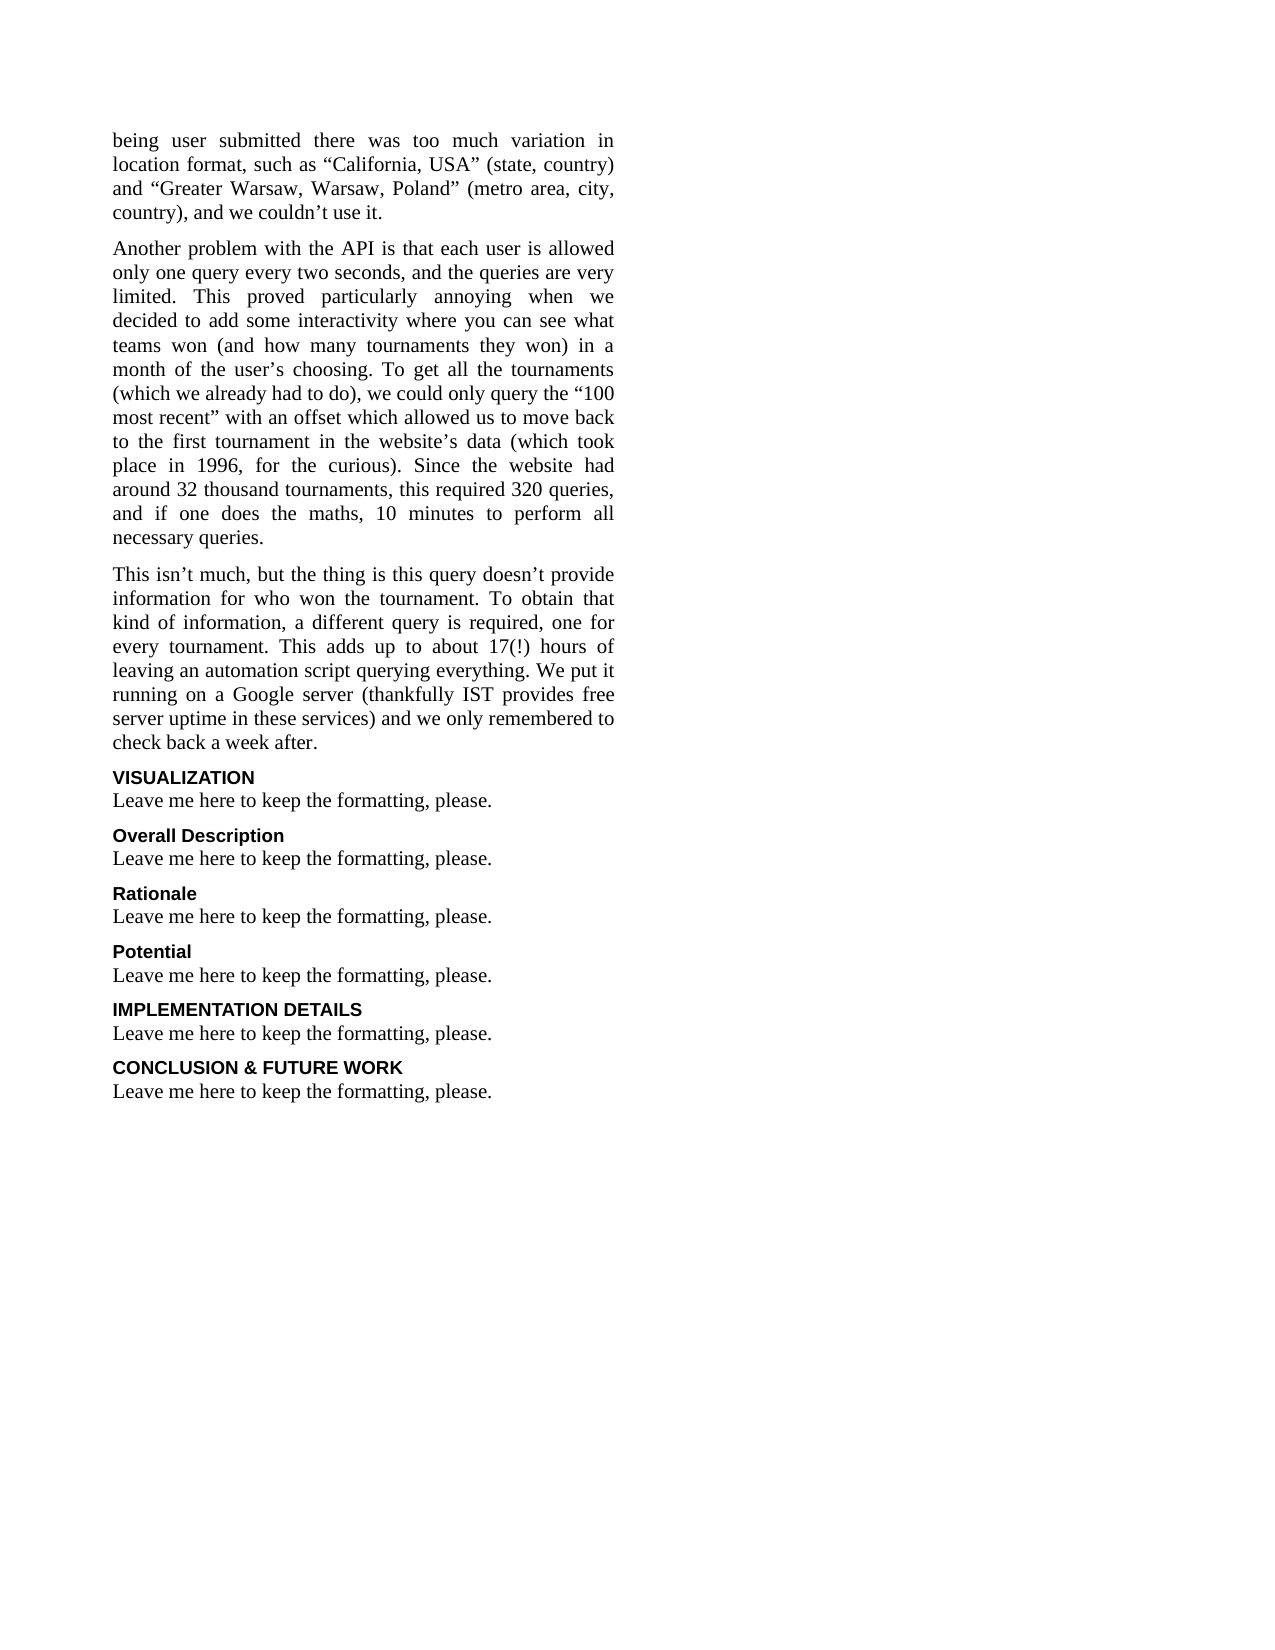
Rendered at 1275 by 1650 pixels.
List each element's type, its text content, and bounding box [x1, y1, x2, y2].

subtitle Rationale [112, 883, 615, 904]
subtitle VISUALIZATION [112, 767, 615, 788]
text Leave me here to keep the formatting, please. [112, 1021, 615, 1045]
text Leave me here to keep the formatting, please. [112, 1079, 615, 1103]
text Leave me here to keep the formatting, please. [112, 846, 615, 870]
subtitle IMPLEMENTATION DETAILS [112, 999, 615, 1021]
subtitle Overall Description [112, 825, 615, 846]
text Leave me here to keep the formatting, please. [112, 904, 615, 928]
text Leave me here to keep the formatting, please. [112, 788, 615, 812]
subtitle Potential [112, 941, 615, 962]
text Another problem with the API is that each user is allowed only one query every two seconds, and the queries are very limited. This proved particularly annoying when we decided to add some interactivity where you can see what teams won (and how many tournaments they won) in a month of the user’s choosing. To get all the tournaments (which we already had to do), we could only query the “100 most recent” with an offset which allowed us to move back to the first tournament in the website’s data (which took place in 1996, for the curious). Since the website had around 32 thousand tournaments, this required 320 queries, and if one does the maths, 10 minutes to perform all necessary queries. [112, 236, 615, 549]
text This isn’t much, but the thing is this query doesn’t provide information for who won the tournament. To obtain that kind of information, a different query is required, one for every tournament. This adds up to about 17(!) hours of leaving an automation script querying everything. We put it running on a Google server (thankfully IST provides free server uptime in these services) and we only remembered to check back a week after. [112, 562, 615, 754]
text Leave me here to keep the formatting, please. [112, 962, 615, 987]
subtitle CONCLUSION & FUTURE WORK [112, 1057, 615, 1079]
